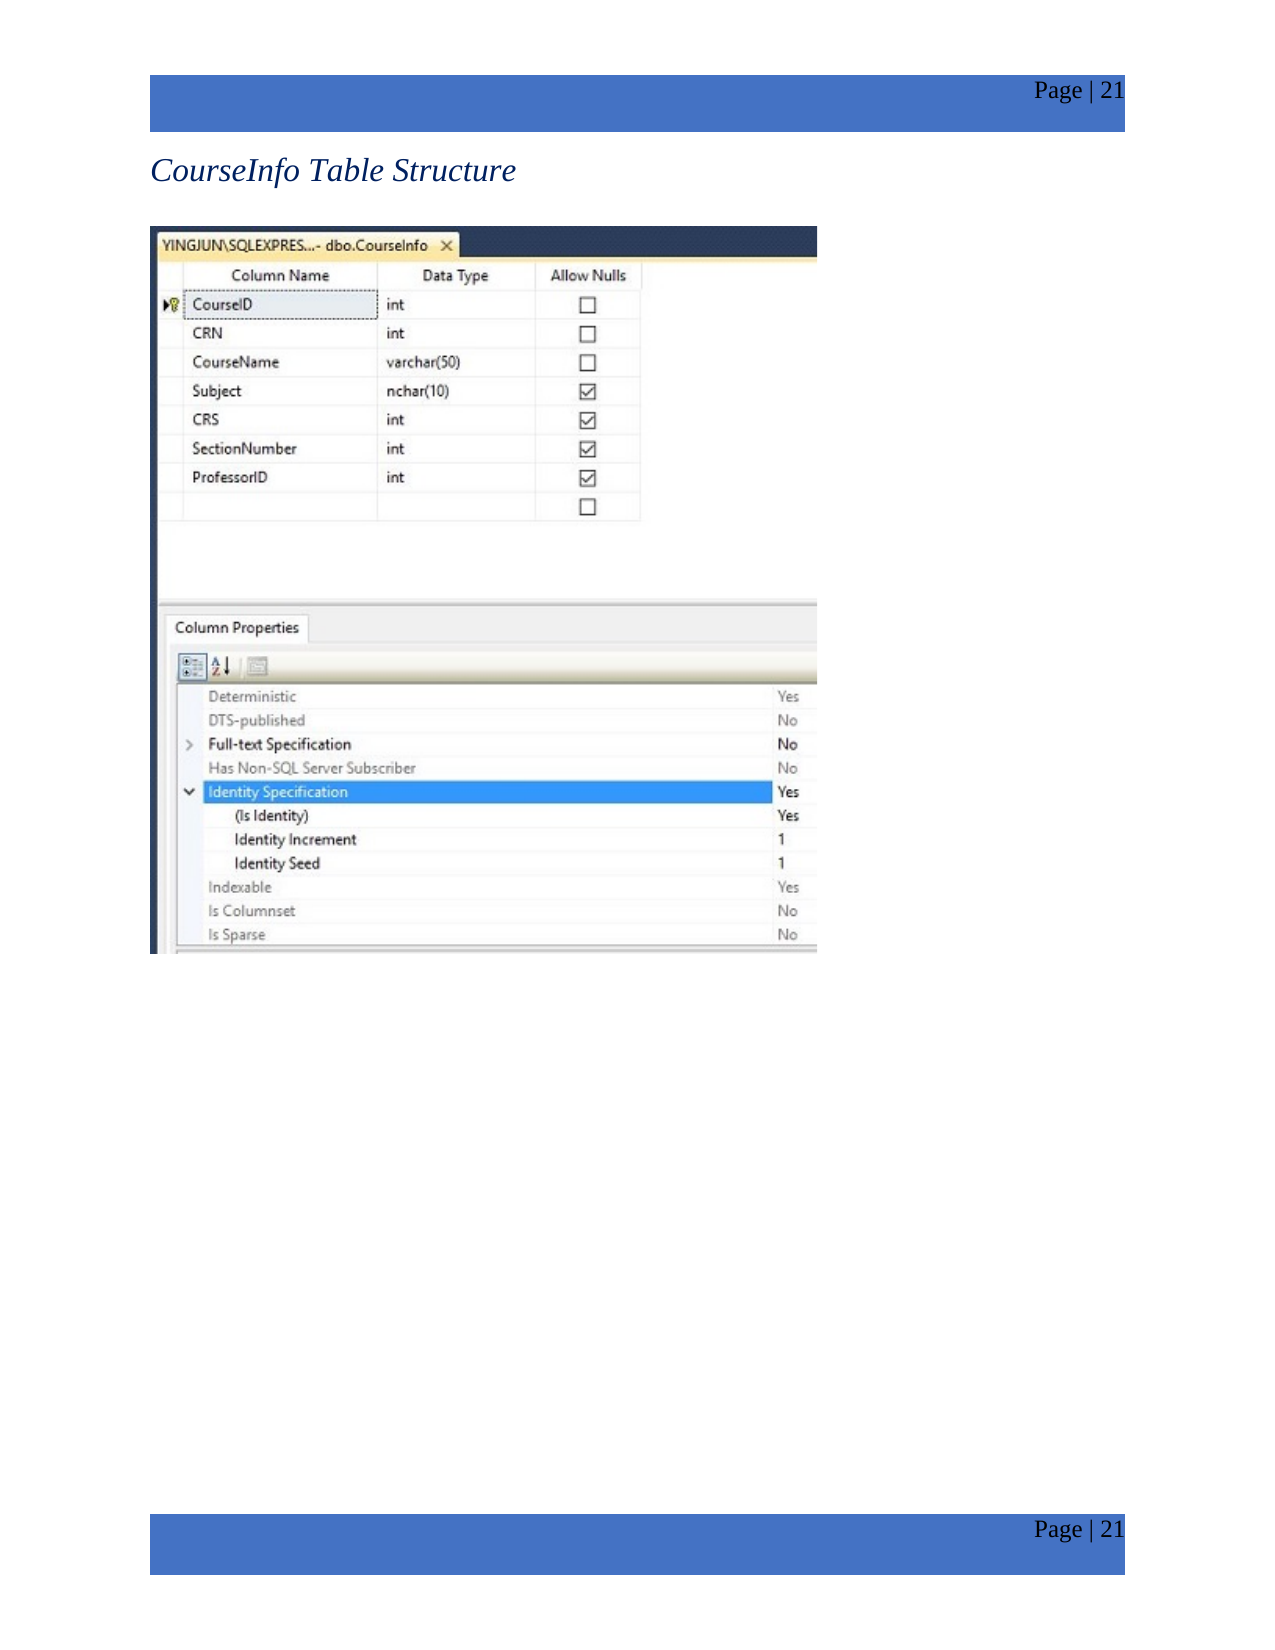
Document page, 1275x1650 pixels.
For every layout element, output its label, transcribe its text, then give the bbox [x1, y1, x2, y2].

subtitle CourseInfo Table Structure [150, 150, 1125, 188]
picture [150, 226, 818, 954]
